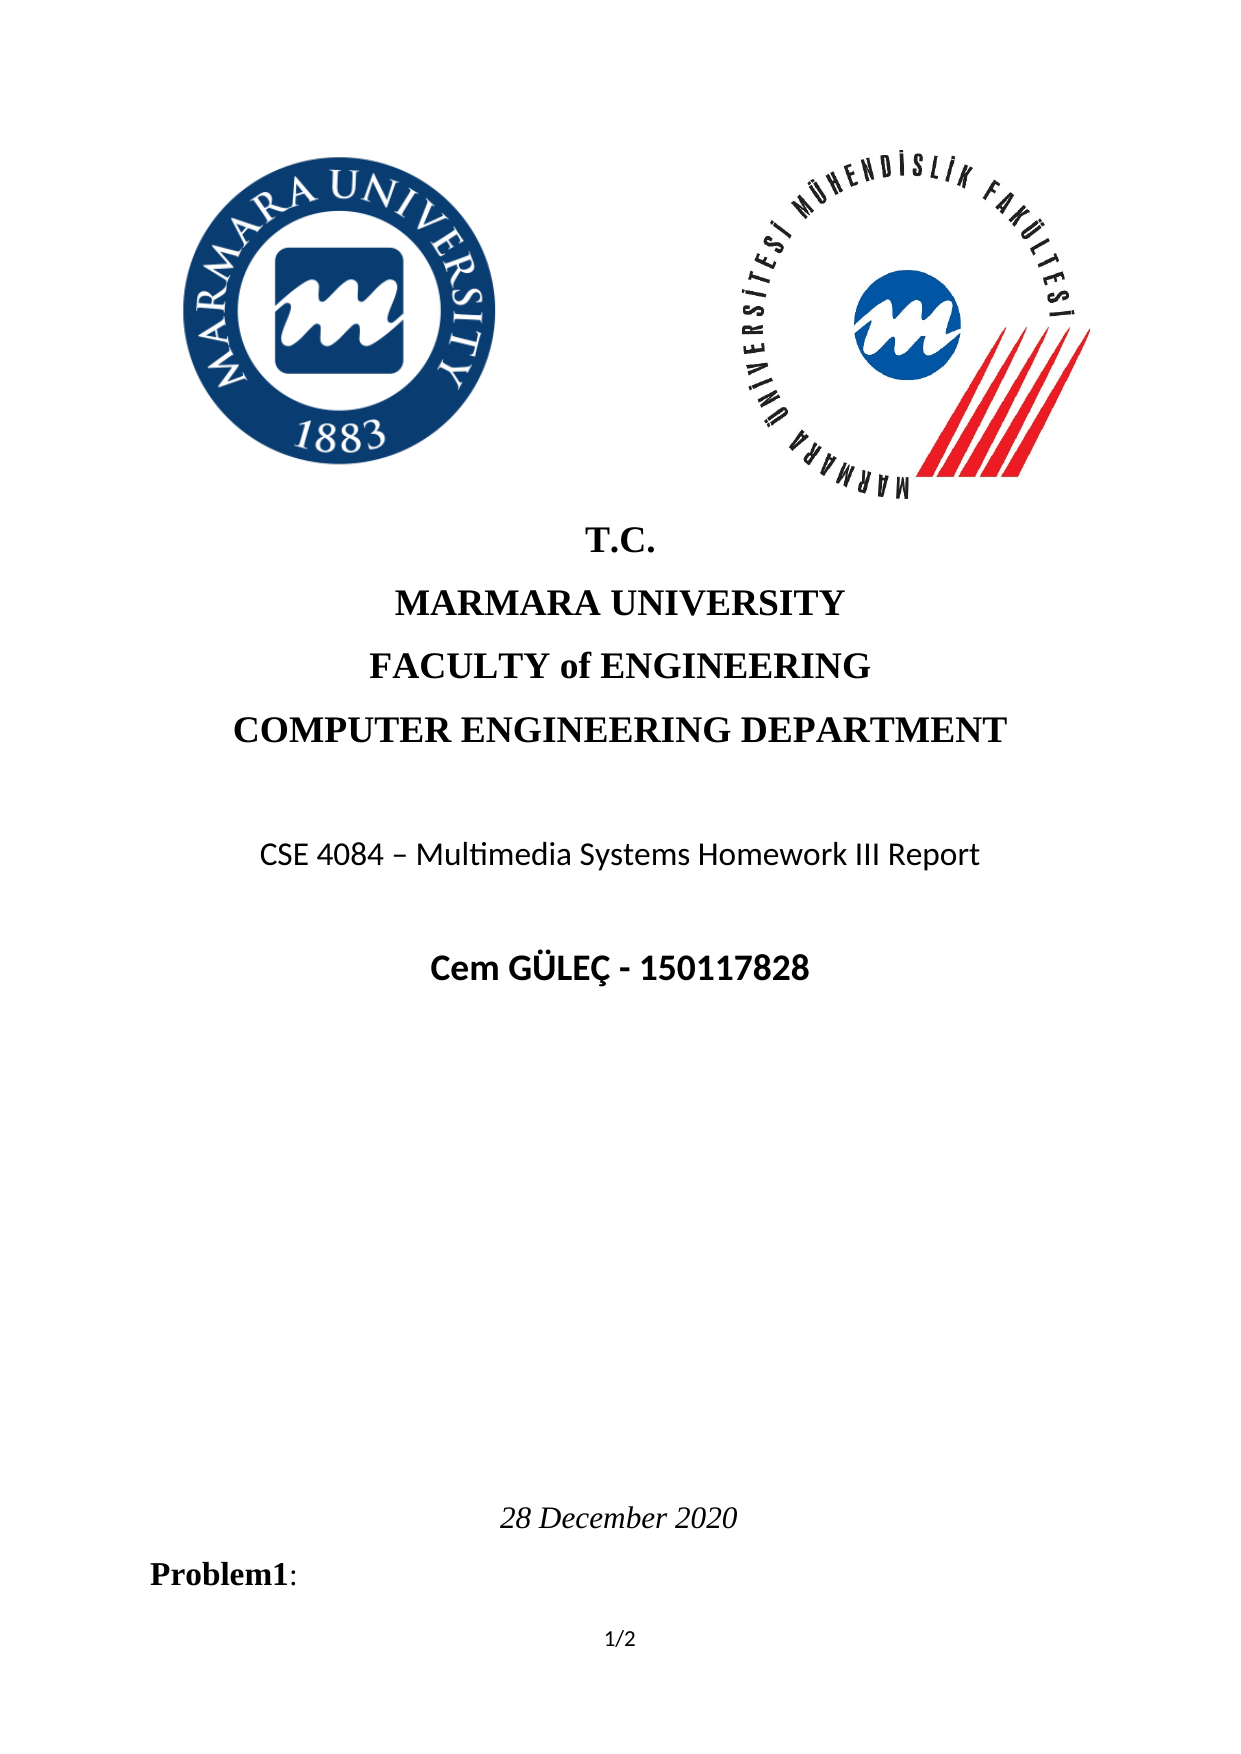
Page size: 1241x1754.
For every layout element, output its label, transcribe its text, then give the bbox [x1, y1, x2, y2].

picture [741, 150, 1091, 499]
text Cem GÜLEÇ - 150117828 [150, 894, 1090, 989]
text FACULTY of ENGINEERING [150, 644, 1090, 687]
text COMPUTER ENGINEERING DEPARTMENT [150, 707, 1090, 750]
text T.C. [150, 517, 1090, 560]
text Problem1: [150, 1554, 1090, 1593]
text 28 December 2020 [150, 1499, 1090, 1535]
text MARMARA UNIVERSITY [150, 581, 1090, 624]
text CSE 4084 – Multimedia Systems Homework III Report [150, 833, 1090, 874]
picture [160, 150, 509, 499]
